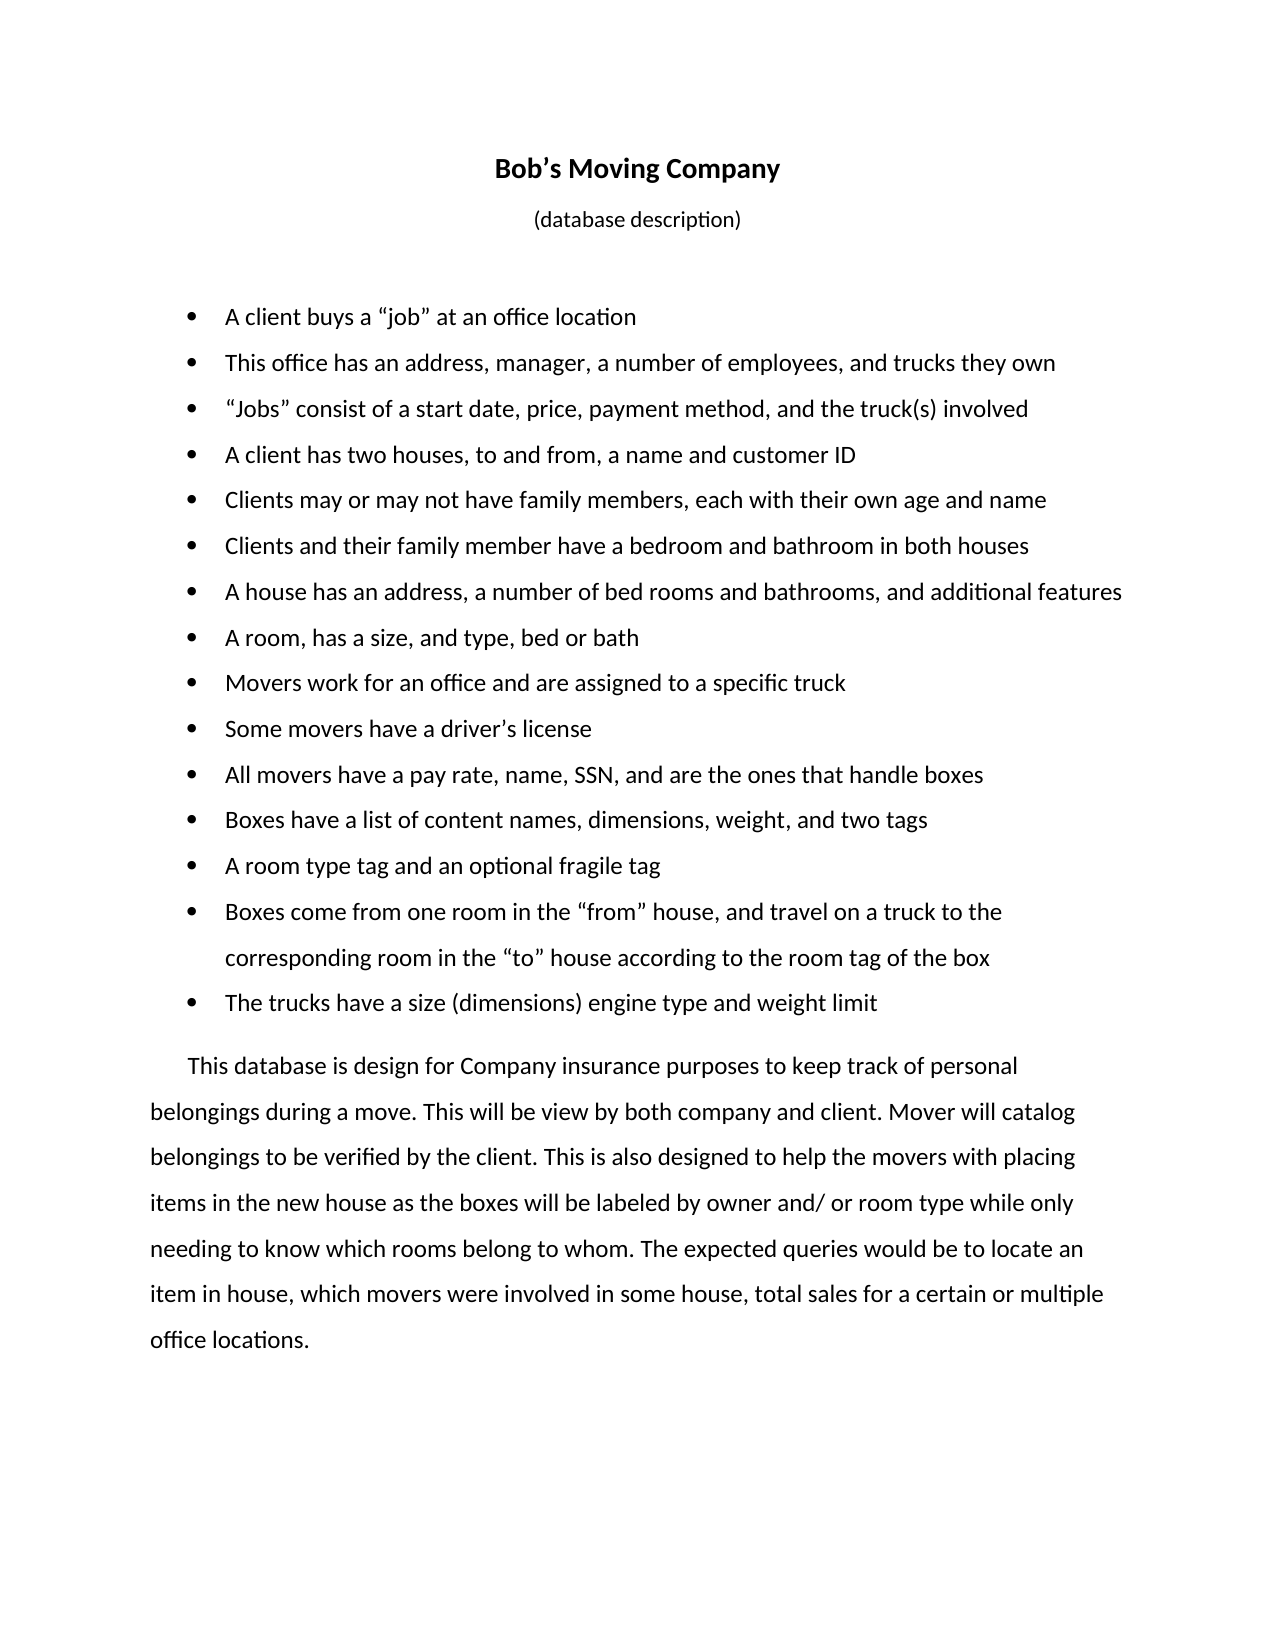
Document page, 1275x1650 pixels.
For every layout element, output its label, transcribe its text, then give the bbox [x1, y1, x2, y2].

text Bob’s Moving Company [150, 150, 1125, 186]
list Clients and their family member have a bedroom and bathroom in both houses [187, 530, 1125, 561]
text (database description) [150, 205, 1125, 233]
list A room, has a size, and type, bed or bath [187, 622, 1125, 652]
list “Jobs” consist of a start date, price, payment method, and the truck(s) involved [187, 393, 1125, 423]
list Movers work for an office and are assigned to a specific truck [187, 667, 1125, 698]
list This office has an address, manager, a number of employees, and trucks they own [187, 347, 1125, 378]
list The trucks have a size (dimensions) engine type and weight limit [187, 987, 1125, 1018]
list A client has two houses, to and from, a name and customer ID [187, 439, 1125, 469]
list All movers have a pay rate, name, SSN, and are the ones that handle boxes [187, 759, 1125, 789]
list Some movers have a driver’s license [187, 713, 1125, 744]
list Boxes have a list of content names, dimensions, weight, and two tags [187, 804, 1125, 835]
list A house has an address, a number of bed rooms and bathrooms, and additional features [187, 576, 1125, 606]
list Boxes come from one room in the “from” house, and travel on a truck to the corresponding room in the “to” house according to the room tag of the box [187, 896, 1125, 972]
list A room type tag and an optional fragile tag [187, 850, 1125, 881]
text This database is design for Company insurance purposes to keep track of personal belongings during a move. This will be view by both company and client. Mover will catalog belongings to be verified by the client. This is also designed to help the movers with placing items in the new house as the boxes will be labeled by owner and/ or room type while only needing to know which rooms belong to whom. The expected queries would be to locate an item in house, which movers were involved in some house, total sales for a certain or multiple office locations. [150, 1050, 1125, 1355]
list A client buys a “job” at an office location [187, 302, 1125, 332]
list Clients may or may not have family members, each with their own age and name [187, 484, 1125, 515]
